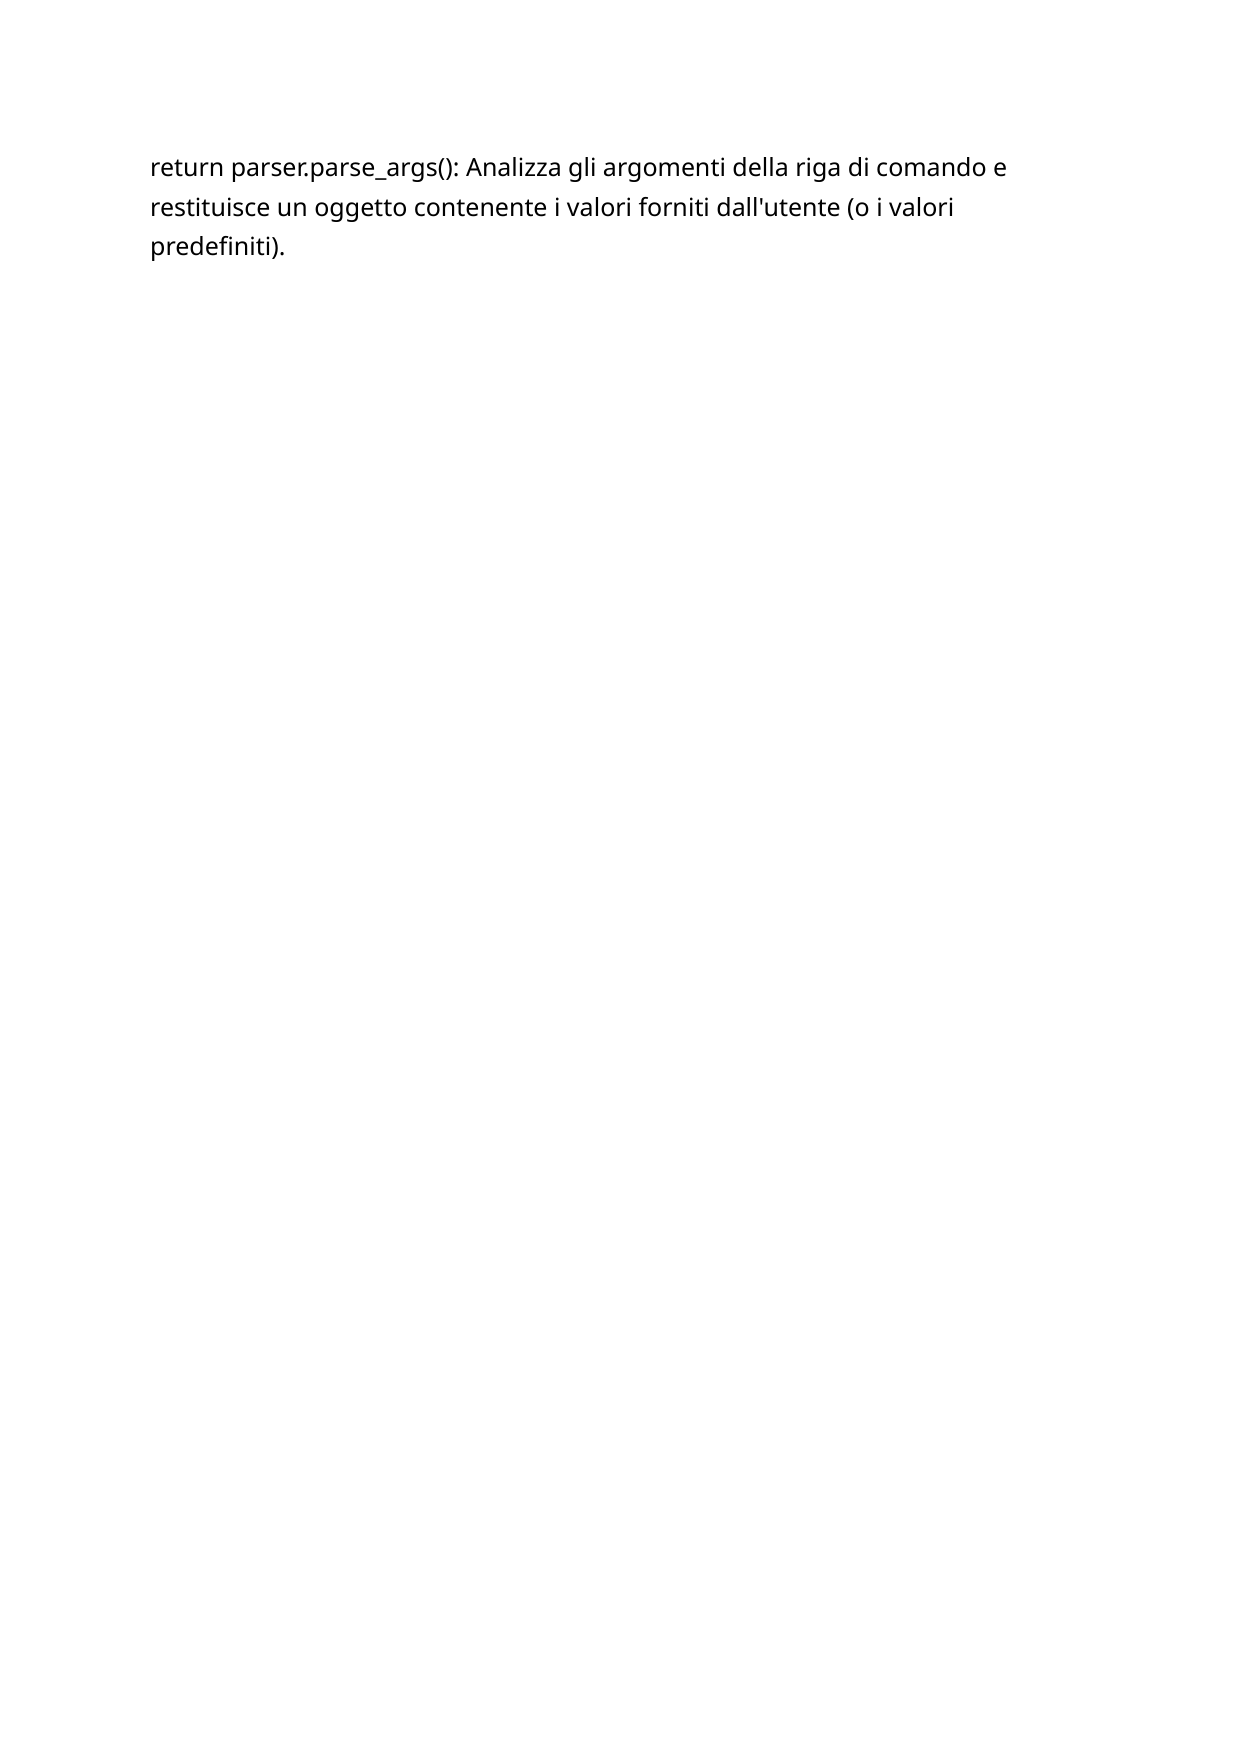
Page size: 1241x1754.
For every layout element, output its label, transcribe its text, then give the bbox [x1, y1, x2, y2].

text return parser.parse_args(): Analizza gli argomenti della riga di comando e restituisce un oggetto contenente i valori forniti dall'utente (o i valori predefiniti). [150, 150, 1090, 262]
